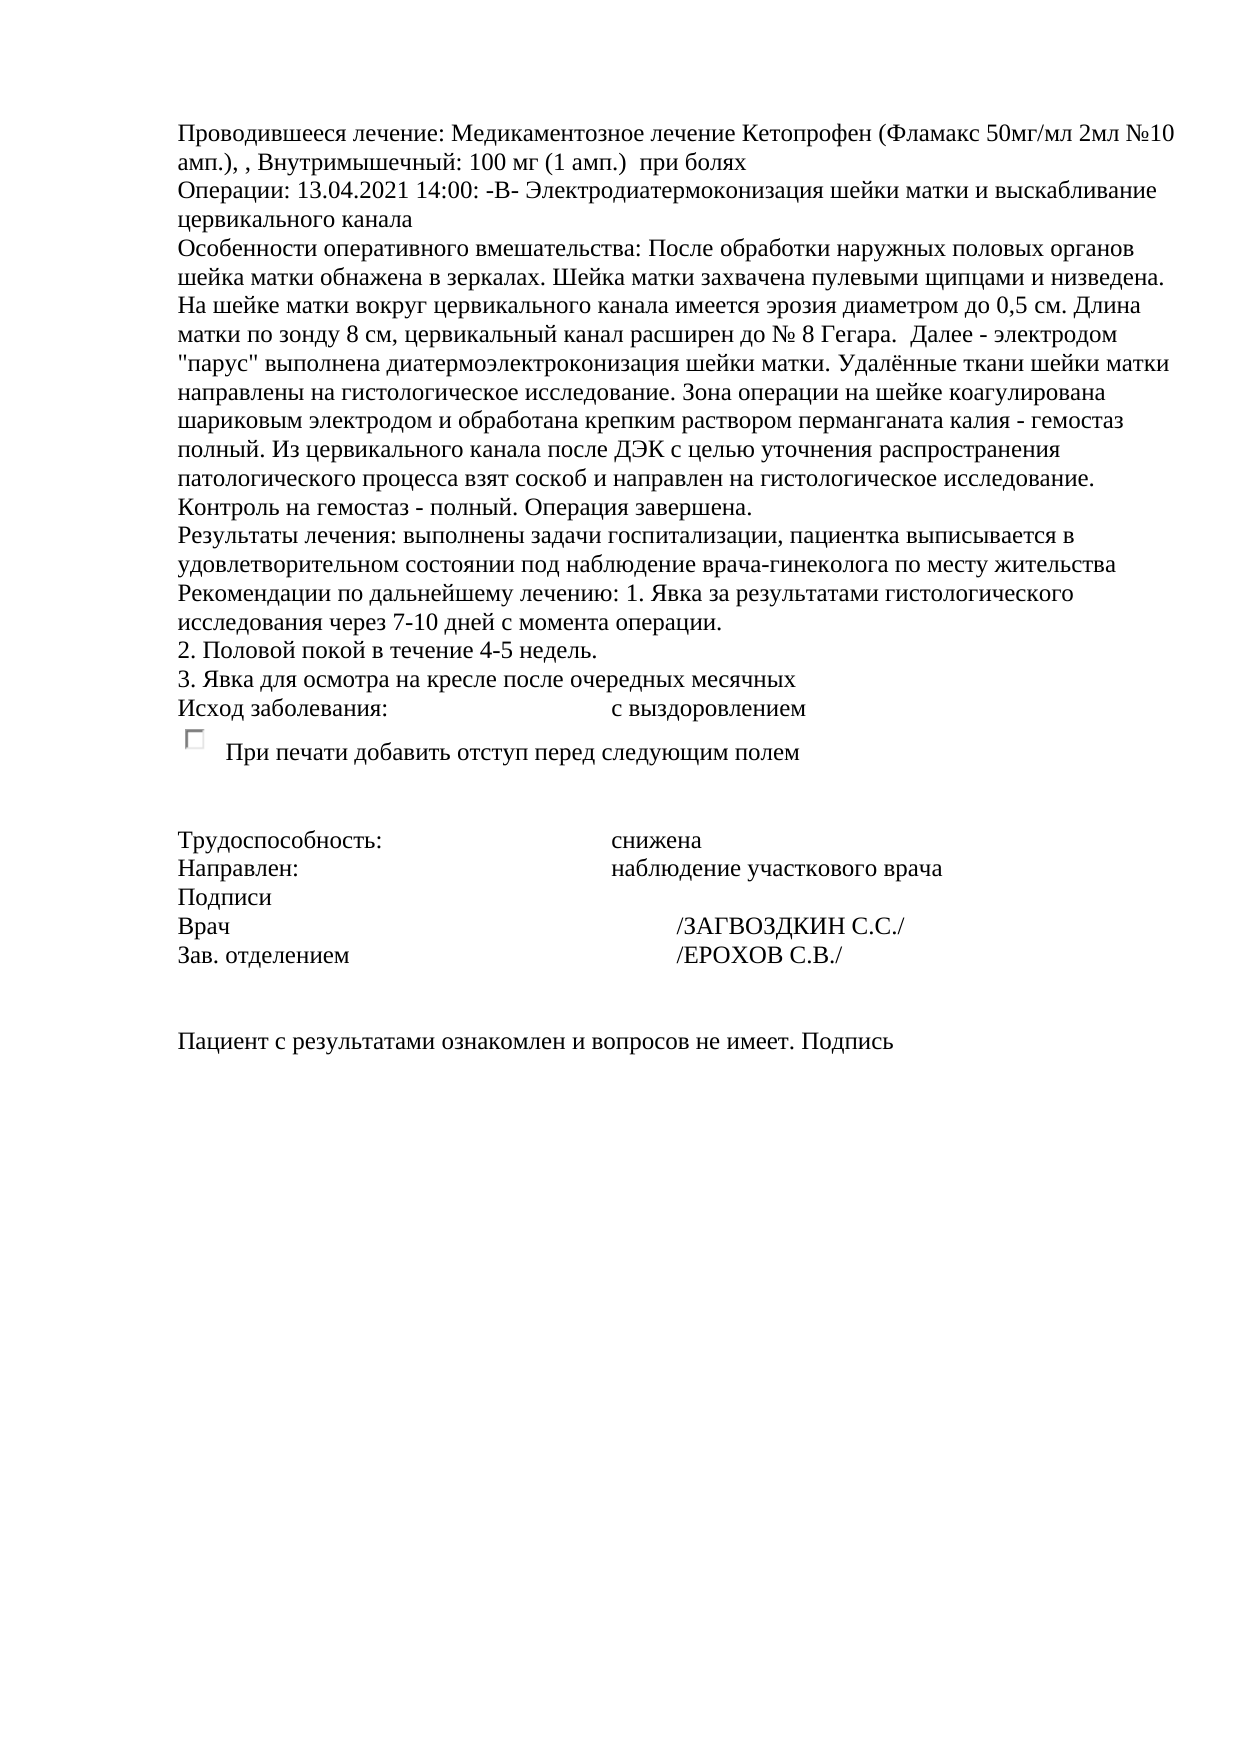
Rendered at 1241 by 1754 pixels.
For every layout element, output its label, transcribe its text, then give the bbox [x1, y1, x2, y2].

table_cell Исход заболевания: [177, 693, 611, 722]
table_cell наблюдение участкового врача [611, 854, 1177, 882]
table_cell Проводившееся лечение: Медикаментозное лечение Кетопрофен (Фламакс 50мг/мл 2мл №10 амп.), , Внутримышечный: 100 мг (1 амп.) при болях [177, 118, 1177, 176]
table_cell с выздоровлением [611, 693, 1177, 722]
table_cell снижена [611, 825, 1177, 853]
table_cell Результаты лечения: выполнены задачи госпитализации, пациентка выписывается в удовлетворительном состоянии под наблюдение врача-гинеколога по месту жительства [177, 521, 1177, 578]
table_cell Направлен: [177, 854, 611, 882]
table_cell Подписи [177, 882, 1177, 911]
table_cell При печати добавить отступ перед следующим полем [177, 722, 1177, 825]
table_cell Пациент с результатами ознакомлен и вопросов не имеет. Подпись [177, 969, 1177, 1055]
table_cell Трудоспособность: [177, 825, 611, 853]
table_cell Особенности оперативного вмешательства: После обработки наружных половых органов шейка матки обнажена в зеркалах. Шейка матки захвачена пулевыми щипцами и низведена. На шейке матки вокруг цервикального канала имеется эрозия диаметром до 0,5 см. Длина матки по зонду 8 см, цервикальный канал расширен до № 8 Гегара. Далее - электродом "парус" выполнена диатермоэлектроконизация шейки матки. Удалённые ткани шейки матки направлены на гистологическое исследование. Зона операции на шейке коагулирована шариковым электродом и обработана крепким раствором перманганата калия - гемостаз полный. Из цервикального канала после ДЭК с целью уточнения распространения патологического процесса взят соскоб и направлен на гистологическое исследование. Контроль на гемостаз - полный. Операция завершена. [177, 233, 1177, 521]
table_cell Рекомендации по дальнейшему лечению: 1. Явка за результатами гистологического исследования через 7-10 дней с момента операции. 2. Половой покой в течение 4-5 недель. 3. Явка для осмотра на кресле после очередных месячных [177, 578, 1177, 693]
table_cell Операции: 13.04.2021 14:00: -В- Электродиатермоконизация шейки матки и выскабливание цервикального канала [177, 176, 1177, 233]
